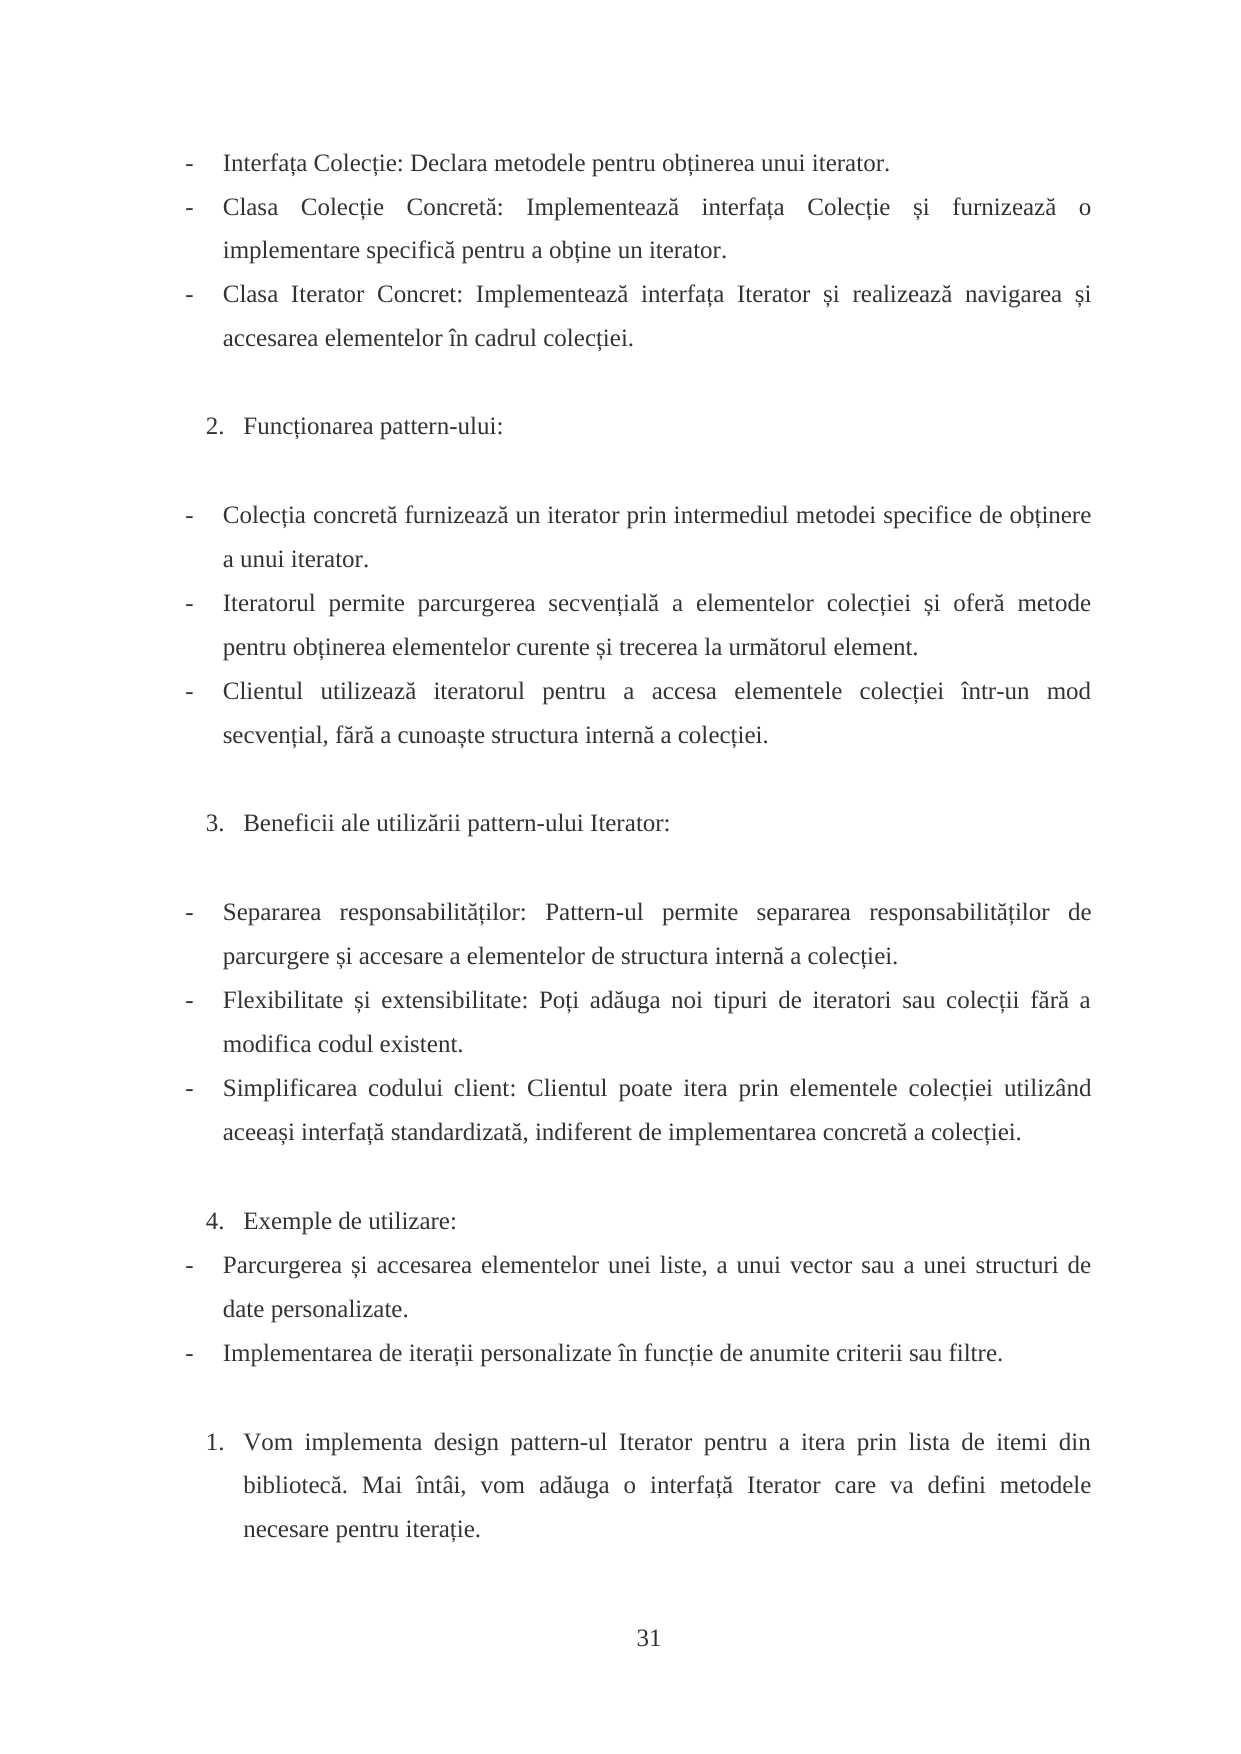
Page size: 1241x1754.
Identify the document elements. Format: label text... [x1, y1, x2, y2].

list Clasa Colecție Concretă: Implementează interfața Colecție și furnizează o implementare specifică pentru a obține un iterator. [185, 192, 1092, 264]
list Colecția concretă furnizează un iterator prin intermediul metodei specifice de obținere a unui iterator. [185, 500, 1092, 573]
list Clasa Iterator Concret: Implementează interfața Iterator și realizează navigarea și accesarea elementelor în cadrul colecției. [185, 279, 1092, 352]
list Funcționarea pattern-ului: [206, 411, 1092, 440]
list Separarea responsabilităților: Pattern-ul permite separarea responsabilităților de parcurgere și accesare a elementelor de structura internă a colecției. [185, 897, 1092, 970]
list Clientul utilizează iteratorul pentru a accesa elementele colecției într-un mod secvențial, fără a cunoaște structura internă a colecției. [185, 676, 1092, 749]
list Parcurgerea și accesarea elementelor unei liste, a unui vector sau a unei structuri de date personalizate. [185, 1250, 1092, 1322]
list Exemple de utilizare: [206, 1206, 1092, 1234]
list Flexibilitate și extensibilitate: Poți adăuga noi tipuri de iteratori sau colecții fără a modifica codul existent. [185, 985, 1092, 1058]
list Vom implementa design pattern-ul Iterator pentru a itera prin lista de itemi din bibliotecă. Mai întâi, vom adăuga o interfață Iterator care va defini metodele necesare pentru iterație. [206, 1427, 1092, 1543]
list Iteratorul permite parcurgerea secvențială a elementelor colecției și oferă metode pentru obținerea elementelor curente și trecerea la următorul element. [185, 588, 1092, 661]
list Simplificarea codului client: Clientul poate itera prin elementele colecției utilizând aceeași interfață standardizată, indiferent de implementarea concretă a colecției. [185, 1073, 1092, 1146]
list Implementarea de iterații personalizate în funcție de anumite criterii sau filtre. [185, 1338, 1092, 1366]
list Beneficii ale utilizării pattern-ului Iterator: [206, 808, 1092, 837]
list Interfața Colecție: Declara metodele pentru obținerea unui iterator. [185, 148, 1092, 176]
